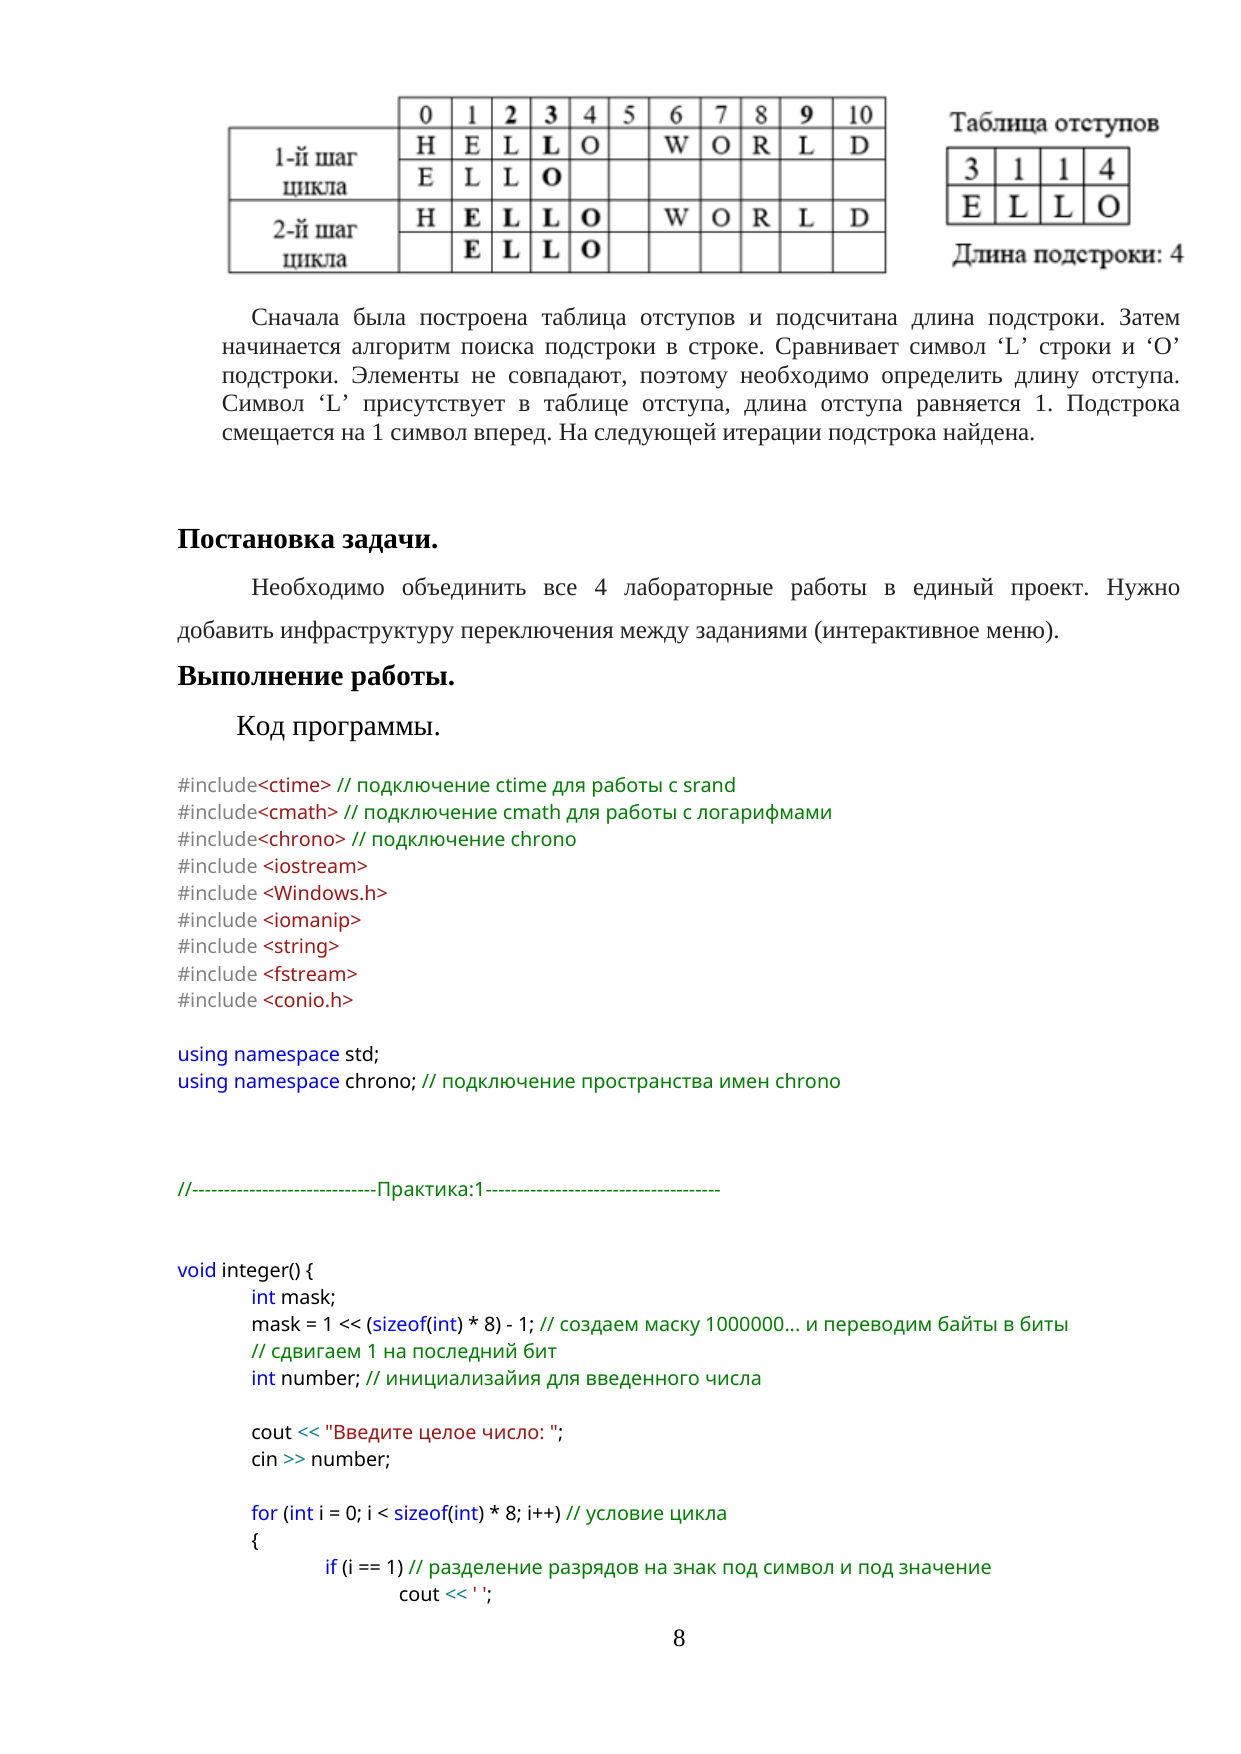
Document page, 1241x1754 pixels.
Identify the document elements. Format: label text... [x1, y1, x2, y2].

text #include<chrono> // подключение chrono [177, 825, 1181, 852]
text Постановка задачи. [177, 521, 1181, 555]
text Выполнение работы. [177, 658, 1181, 691]
text #include <Windows.h> [177, 879, 1181, 906]
text mask = 1 << (sizeof(int) * 8) - 1; // создаем маску 1000000... и переводим байты в биты [177, 1311, 1181, 1337]
text int number; // инициализайия для введенного числа [177, 1364, 1181, 1391]
text #include <string> [177, 933, 1181, 960]
text cin >> number; [177, 1445, 1181, 1472]
text #include<ctime> // подключение ctime для работы с srand [177, 771, 1181, 798]
text //-----------------------------Практика:1------------------------------------- [177, 1176, 1181, 1203]
text for (int i = 0; i < sizeof(int) * 8; i++) // условие цикла [177, 1499, 1181, 1526]
text #include <iostream> [177, 852, 1181, 879]
text cout << "Введите целое число: "; [177, 1418, 1181, 1445]
text void integer() { [177, 1257, 1181, 1283]
text cout << ' '; [177, 1580, 1181, 1607]
text Код программы. [177, 708, 1181, 742]
text int mask; [177, 1283, 1181, 1311]
text #include <conio.h> [177, 987, 1181, 1014]
text Сначала была построена таблица отступов и подсчитана длина подстроки. Затем начинается алгоритм поиска подстроки в строке. Сравнивает символ ‘L’ строки и ‘O’ подстроки. Элементы не совпадают, поэтому необходимо определить длину отступа. Символ ‘L’ присутствует в таблице отступа, длина отступа равняется 1. Подстрока смещается на 1 символ вперед. На следующей итерации подстрока найдена. [222, 302, 1181, 446]
text // сдвигаем 1 на последний бит [177, 1337, 1181, 1364]
text using namespace chrono; // подключение пространства имен chrono [177, 1068, 1181, 1095]
picture [221, 73, 1226, 278]
text #include <fstream> [177, 960, 1181, 987]
text #include<cmath> // подключение cmath для работы с логарифмами [177, 798, 1181, 825]
text using namespace std; [177, 1041, 1181, 1068]
text if (i == 1) // разделение разрядов на знак под символ и под значение [177, 1553, 1181, 1580]
text #include <iomanip> [177, 906, 1181, 933]
text { [177, 1526, 1181, 1553]
text Необходимо объединить все 4 лабораторные работы в единый проект. Нужно добавить инфраструктуру переключения между заданиями (интерактивное меню). [177, 572, 1181, 643]
